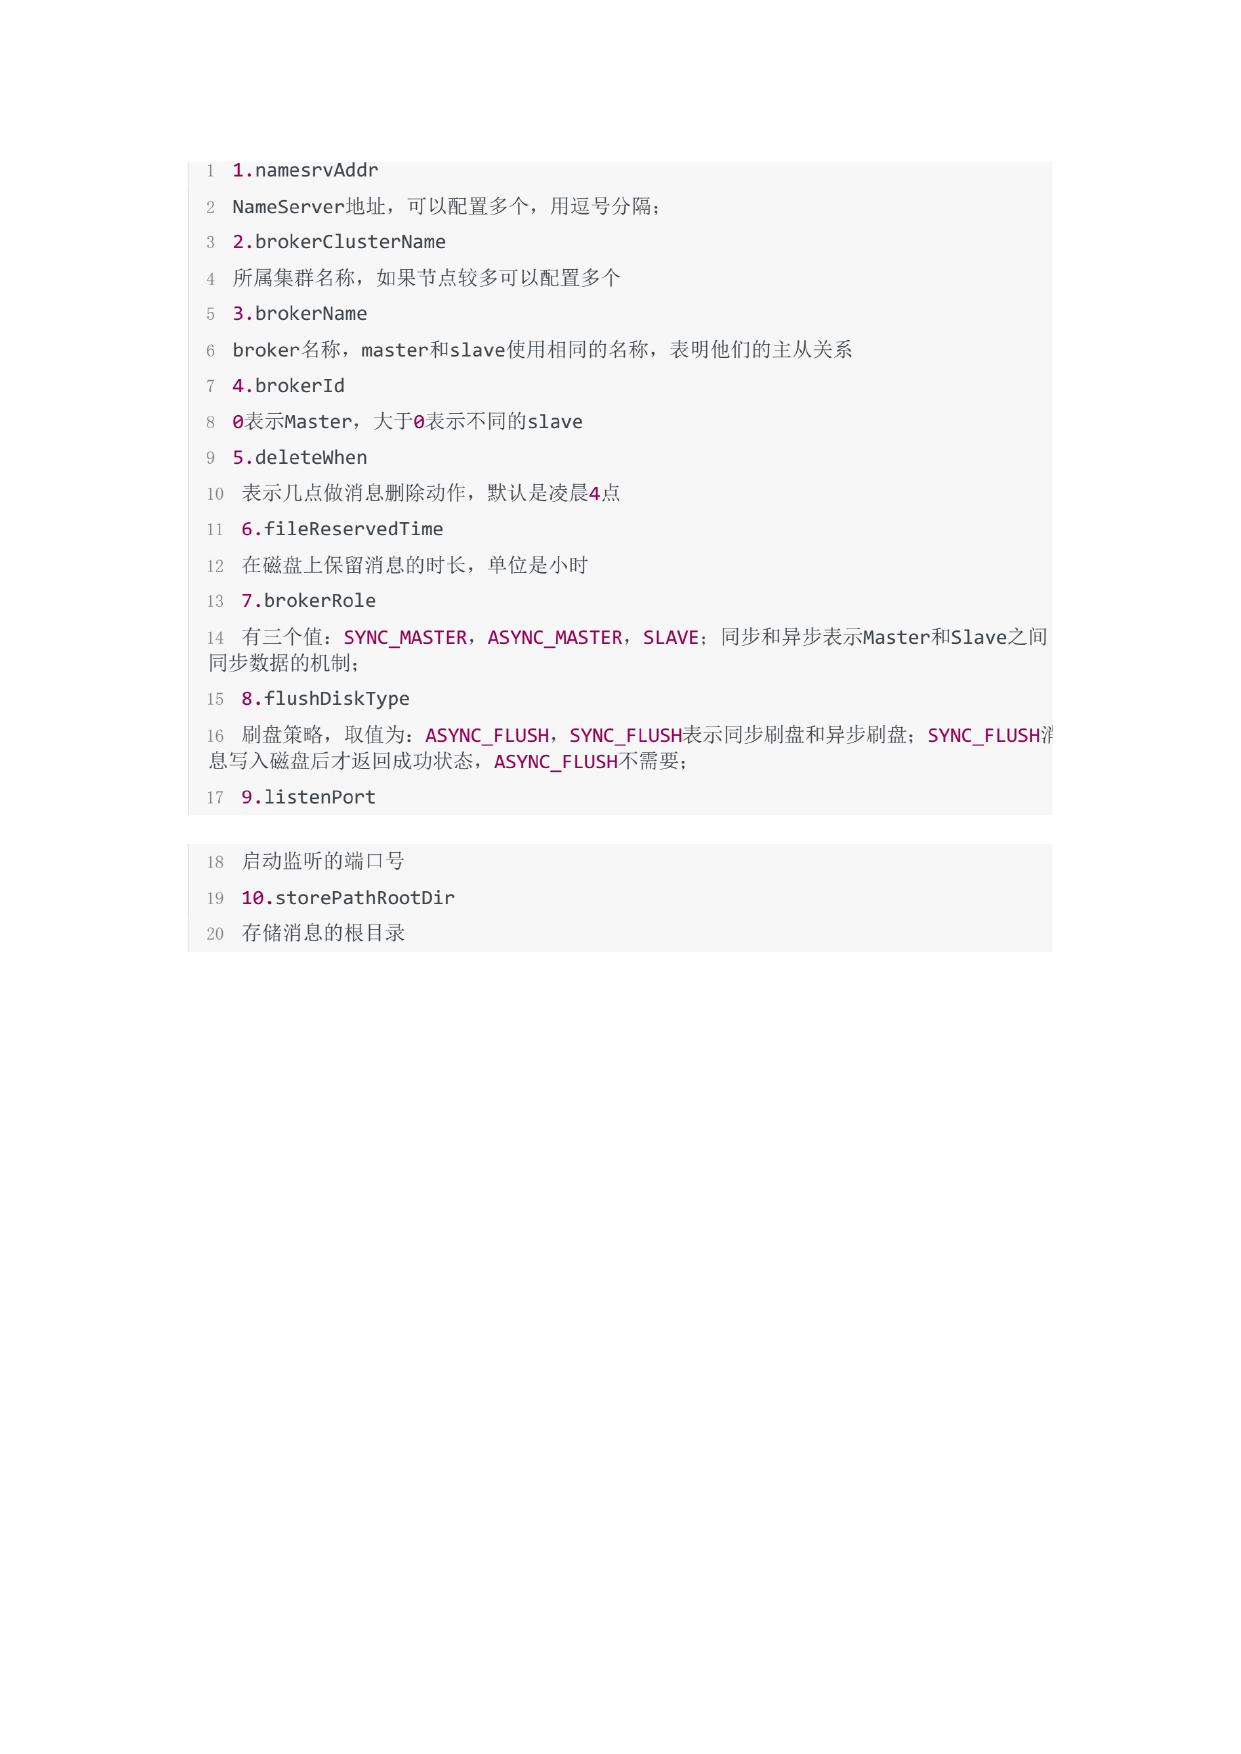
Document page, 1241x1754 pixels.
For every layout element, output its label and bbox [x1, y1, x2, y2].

picture [187, 162, 1053, 815]
picture [187, 844, 1053, 952]
